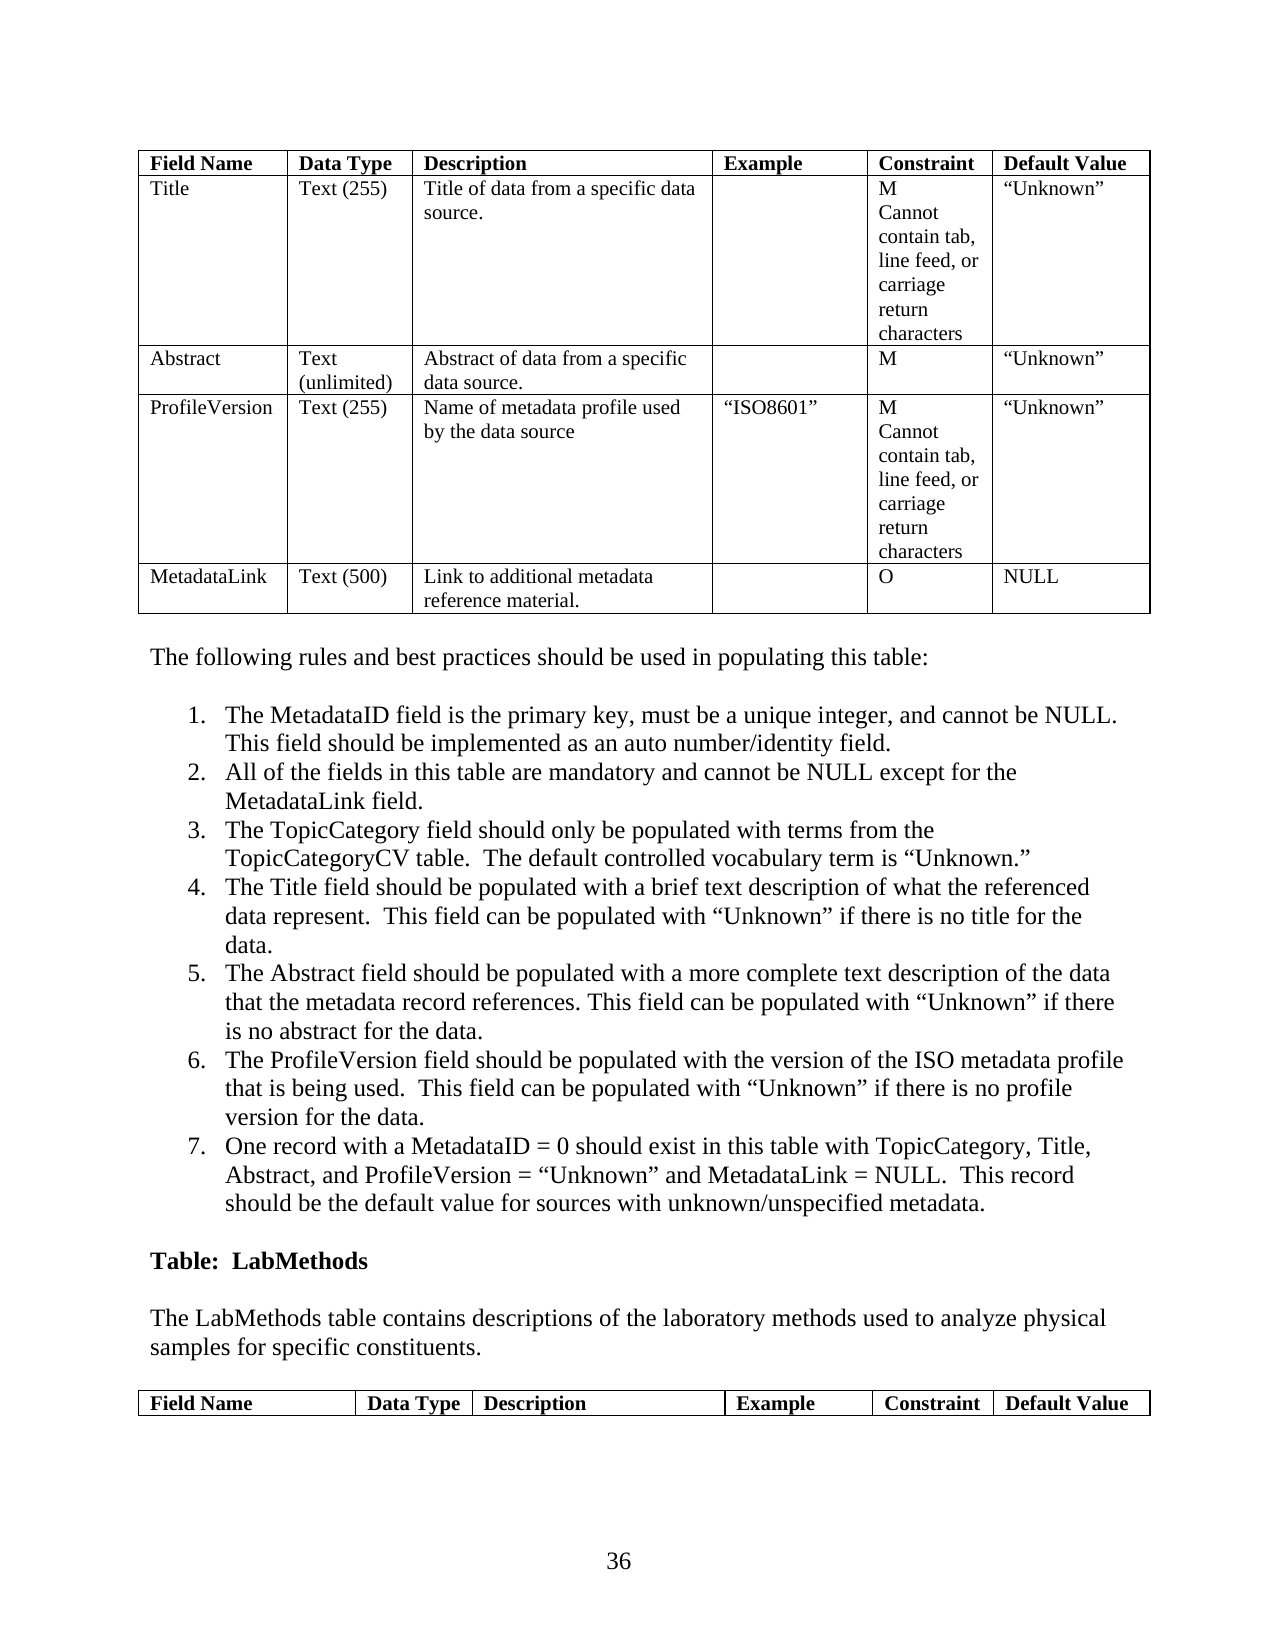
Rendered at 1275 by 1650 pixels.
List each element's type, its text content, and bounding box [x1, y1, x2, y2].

table_cell MetadataLink [139, 564, 287, 612]
table_cell Link to additional metadata reference material. [413, 564, 712, 612]
table_header Example [713, 151, 867, 175]
list One record with a MetadataID = 0 should exist in this table with TopicCategory, Title, Abstract, and ProfileVersion = “Unknown” and MetadataLink = NULL. This record should be the default value for sources with unknown/unspecified metadata. [187, 1131, 1125, 1217]
table_cell Abstract [139, 346, 287, 394]
table_cell Abstract of data from a specific data source. [413, 346, 712, 394]
table_header Field Name [139, 151, 287, 175]
table_cell Title of data from a specific data source. [413, 176, 712, 344]
text The LabMethods table contains descriptions of the laboratory methods used to analyze physical samples for specific constituents. [150, 1303, 1125, 1361]
table_cell “Unknown” [993, 346, 1149, 394]
table_cell Text (255) [288, 176, 412, 344]
table_cell Text (255) [288, 395, 412, 563]
table_cell O [868, 564, 992, 612]
table_header Default Value [994, 1391, 1149, 1415]
table_cell “ISO8601” [713, 395, 867, 563]
table_cell [713, 564, 867, 612]
list The Title field should be populated with a brief text description of what the referenced data represent. This field can be populated with “Unknown” if there is no title for the data. [187, 872, 1125, 958]
table_cell M [868, 346, 992, 394]
list The MetadataID field is the primary key, must be a unique integer, and cannot be NULL. This field should be implemented as an auto number/identity field. [187, 700, 1125, 757]
table_header Example [726, 1391, 872, 1415]
text Table: LabMethods [150, 1246, 1125, 1275]
table_cell Text (unlimited) [288, 346, 412, 394]
table_cell Text (500) [288, 564, 412, 612]
table_cell ProfileVersion [139, 395, 287, 563]
table_cell M Cannot contain tab, line feed, or carriage return characters [868, 395, 992, 563]
table_cell M Cannot contain tab, line feed, or carriage return characters [868, 176, 992, 344]
list The TopicCategory field should only be populated with terms from the TopicCategoryCV table. The default controlled vocabulary term is “Unknown.” [187, 815, 1125, 872]
table_cell NULL [993, 564, 1149, 612]
table_cell Title [139, 176, 287, 344]
table_cell Name of metadata profile used by the data source [413, 395, 712, 563]
table_cell [713, 176, 867, 344]
list The Abstract field should be populated with a more complete text description of the data that the metadata record references. This field can be populated with “Unknown” if there is no abstract for the data. [187, 958, 1125, 1045]
table_header Constraint [873, 1391, 993, 1415]
table_cell [713, 346, 867, 394]
list The ProfileVersion field should be populated with the version of the ISO metadata profile that is being used. This field can be populated with “Unknown” if there is no profile version for the data. [187, 1045, 1125, 1131]
table_header Default Value [993, 151, 1149, 175]
table_header Field Name [139, 1391, 355, 1415]
table_header Constraint [868, 151, 992, 175]
table_header Data Type [288, 151, 412, 175]
text The following rules and best practices should be used in populating this table: [150, 642, 1125, 671]
table_header Data Type [356, 1391, 472, 1415]
list All of the fields in this table are mandatory and cannot be NULL except for the MetadataLink field. [187, 757, 1125, 815]
table_header Description [413, 151, 712, 175]
table_cell “Unknown” [993, 176, 1149, 344]
table_cell “Unknown” [993, 395, 1149, 563]
table_header Description [473, 1391, 724, 1415]
